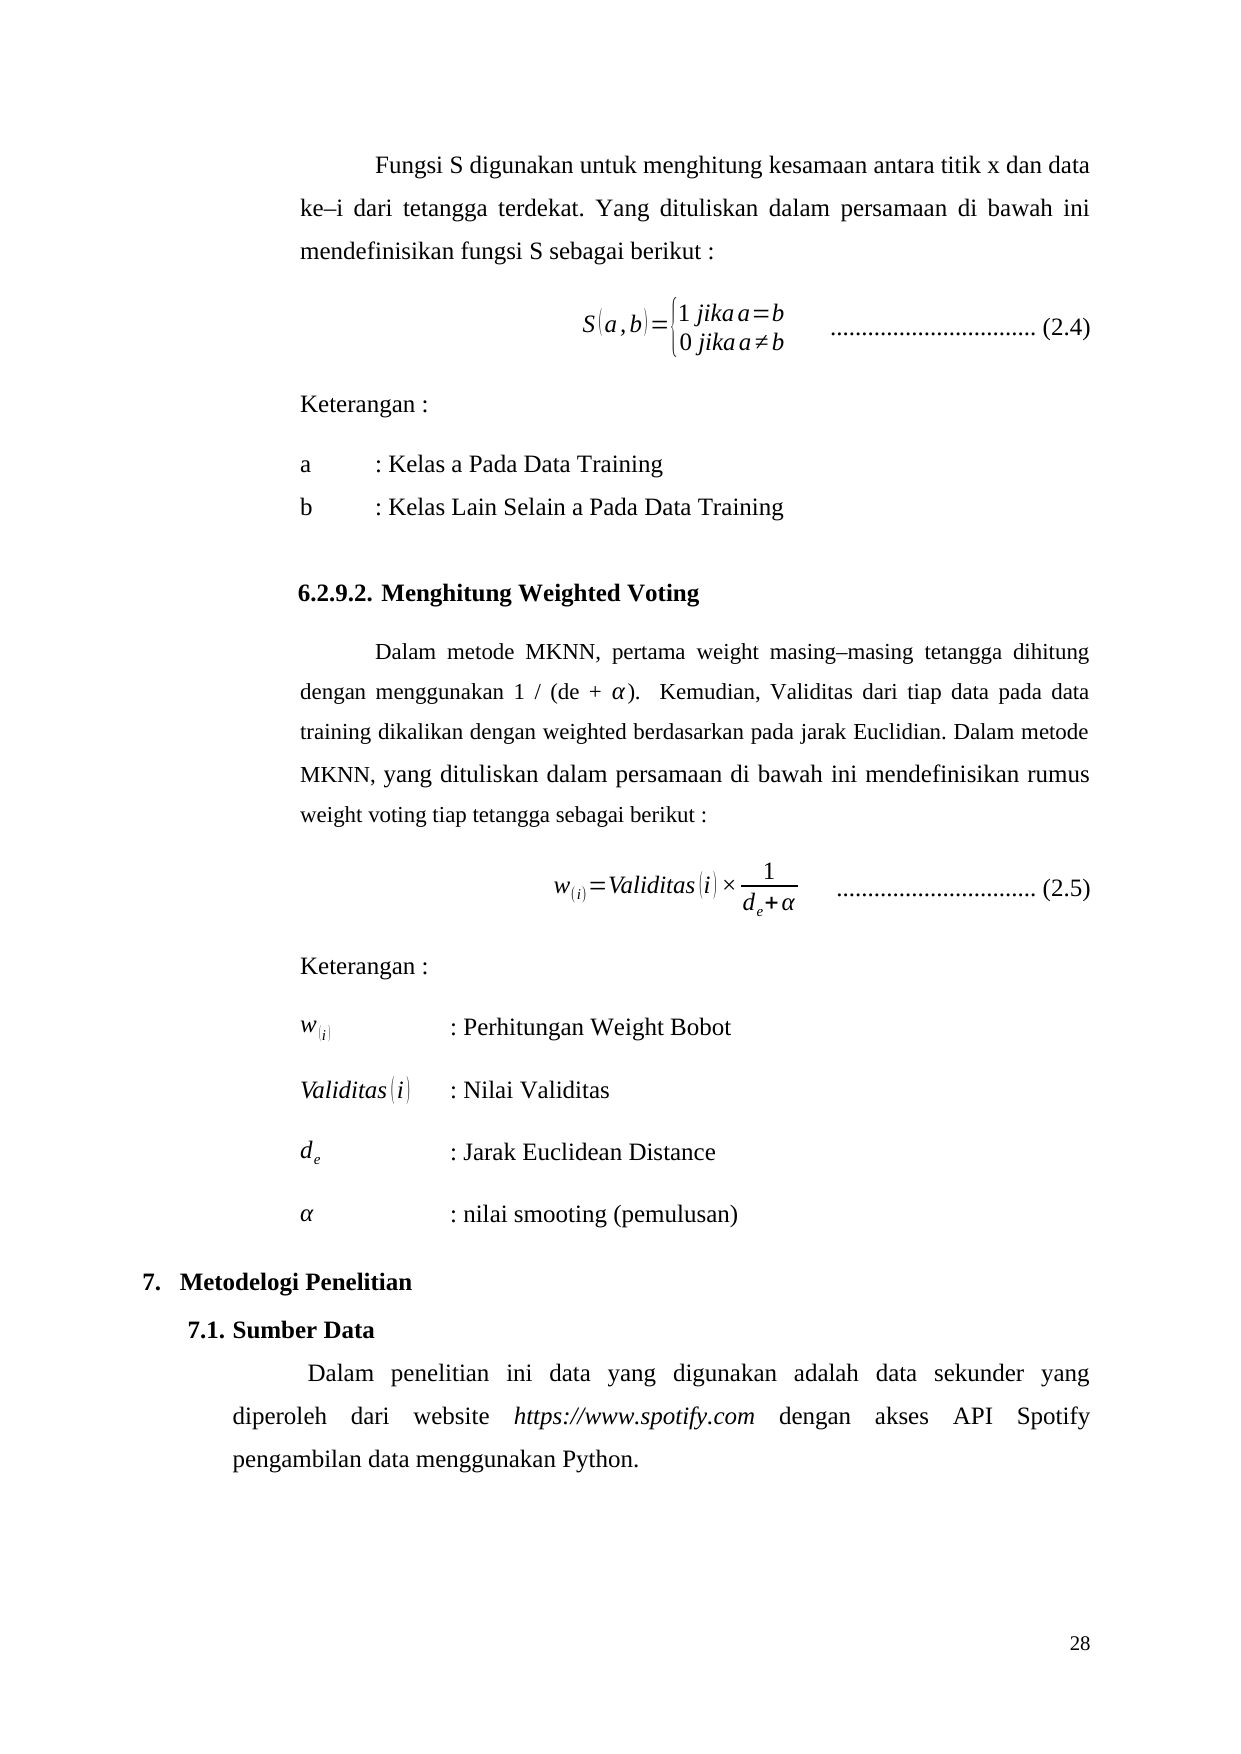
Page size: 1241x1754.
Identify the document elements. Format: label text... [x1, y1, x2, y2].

list b : Kelas Lain Selain a Pada Data Training [300, 492, 1090, 521]
text : Perhitungan Weight Bobot [225, 1011, 1090, 1044]
text : Jarak Euclidean Distance [225, 1137, 1090, 1168]
text ................................ (2.5) [300, 857, 1090, 920]
subtitle Metodelogi Penelitian [142, 1267, 1090, 1296]
text Dalam metode MKNN, pertama weight masing–masing tetangga dihitung dengan menggunakan 1 / (de + ). Kemudian, Validitas dari tiap data pada data training dikalikan dengan weighted berdasarkan pada jarak Euclidian. Dalam metode MKNN, yang dituliskan dalam persamaan di bawah ini mendefinisikan rumus weight voting tiap tetangga sebagai berikut : [300, 638, 1090, 827]
text ................................. (2.4) [300, 296, 1090, 358]
text Fungsi S digunakan untuk menghitung kesamaan antara titik x dan data ke–i dari tetangga terdekat. Yang dituliskan dalam persamaan di bawah ini mendefinisikan fungsi S sebagai berikut : [300, 150, 1090, 265]
text Dalam penelitian ini data yang digunakan adalah data sekunder yang diperoleh dari website https://www.spotify.com dengan akses API Spotify pengambilan data menggunakan Python. [232, 1358, 1090, 1473]
subtitle Sumber Data [187, 1315, 1090, 1343]
text Keterangan : [225, 951, 1090, 980]
list a : Kelas a Pada Data Training [300, 449, 1090, 478]
text Keterangan : [225, 389, 1090, 418]
text : nilai smooting (pemulusan) [300, 1199, 1090, 1228]
list Menghitung Weighted Voting [298, 578, 1090, 607]
text : Nilai Validitas [225, 1075, 1090, 1106]
